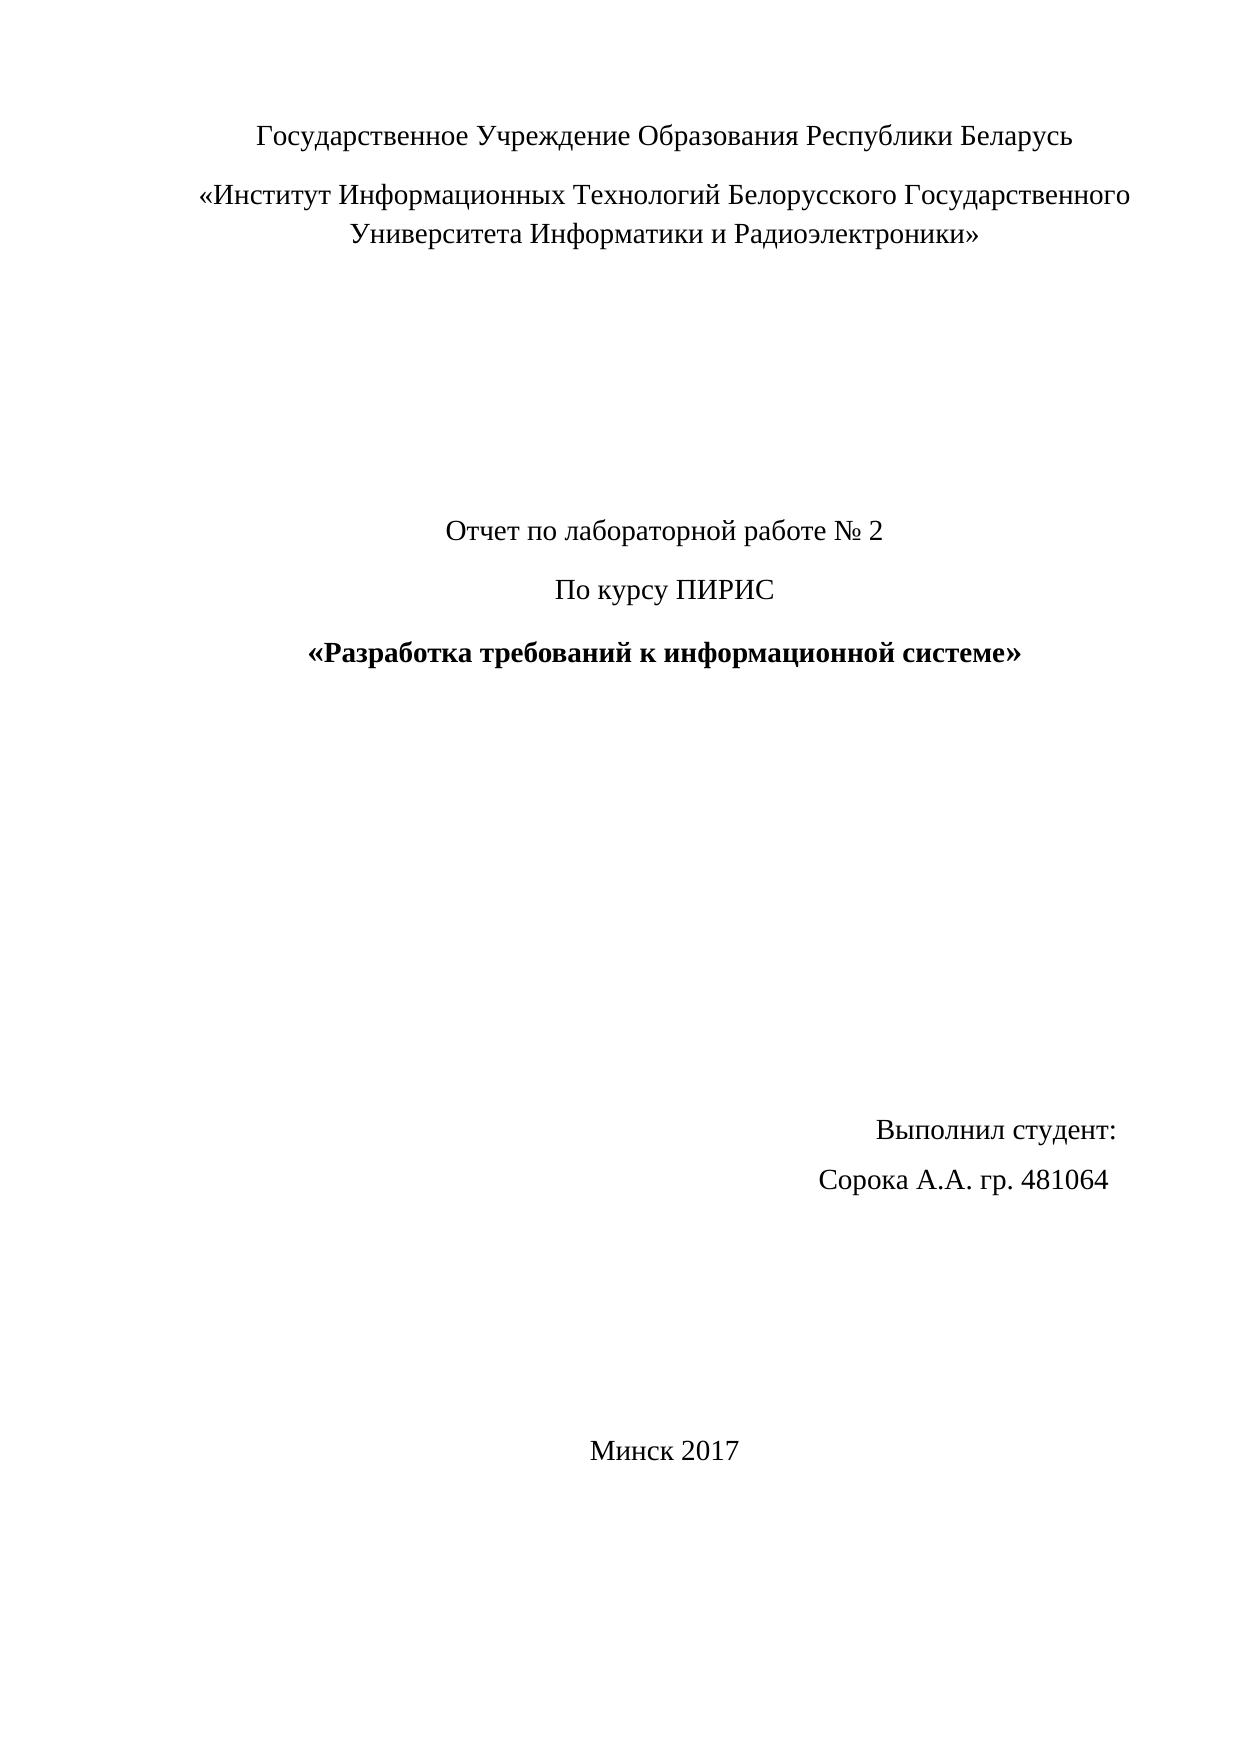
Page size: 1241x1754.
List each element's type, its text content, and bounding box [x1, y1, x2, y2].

text Отчет по лабораторной работе № 2 [177, 513, 1152, 546]
text Выполнил студент: [767, 1112, 1152, 1146]
text Сорока А.А. гр. 481064 [693, 1162, 1152, 1196]
text «Институт Информационных Технологий Белорусского Государственного Университета Информатики и Радиоэлектроники» [177, 177, 1152, 249]
text «Разработка требований к информационной системе» [177, 632, 1152, 670]
text Минск 2017 [177, 1433, 1152, 1466]
text По курсу ПИРИС [177, 572, 1152, 606]
text Государственное Учреждение Образования Республики Беларусь [177, 118, 1152, 152]
